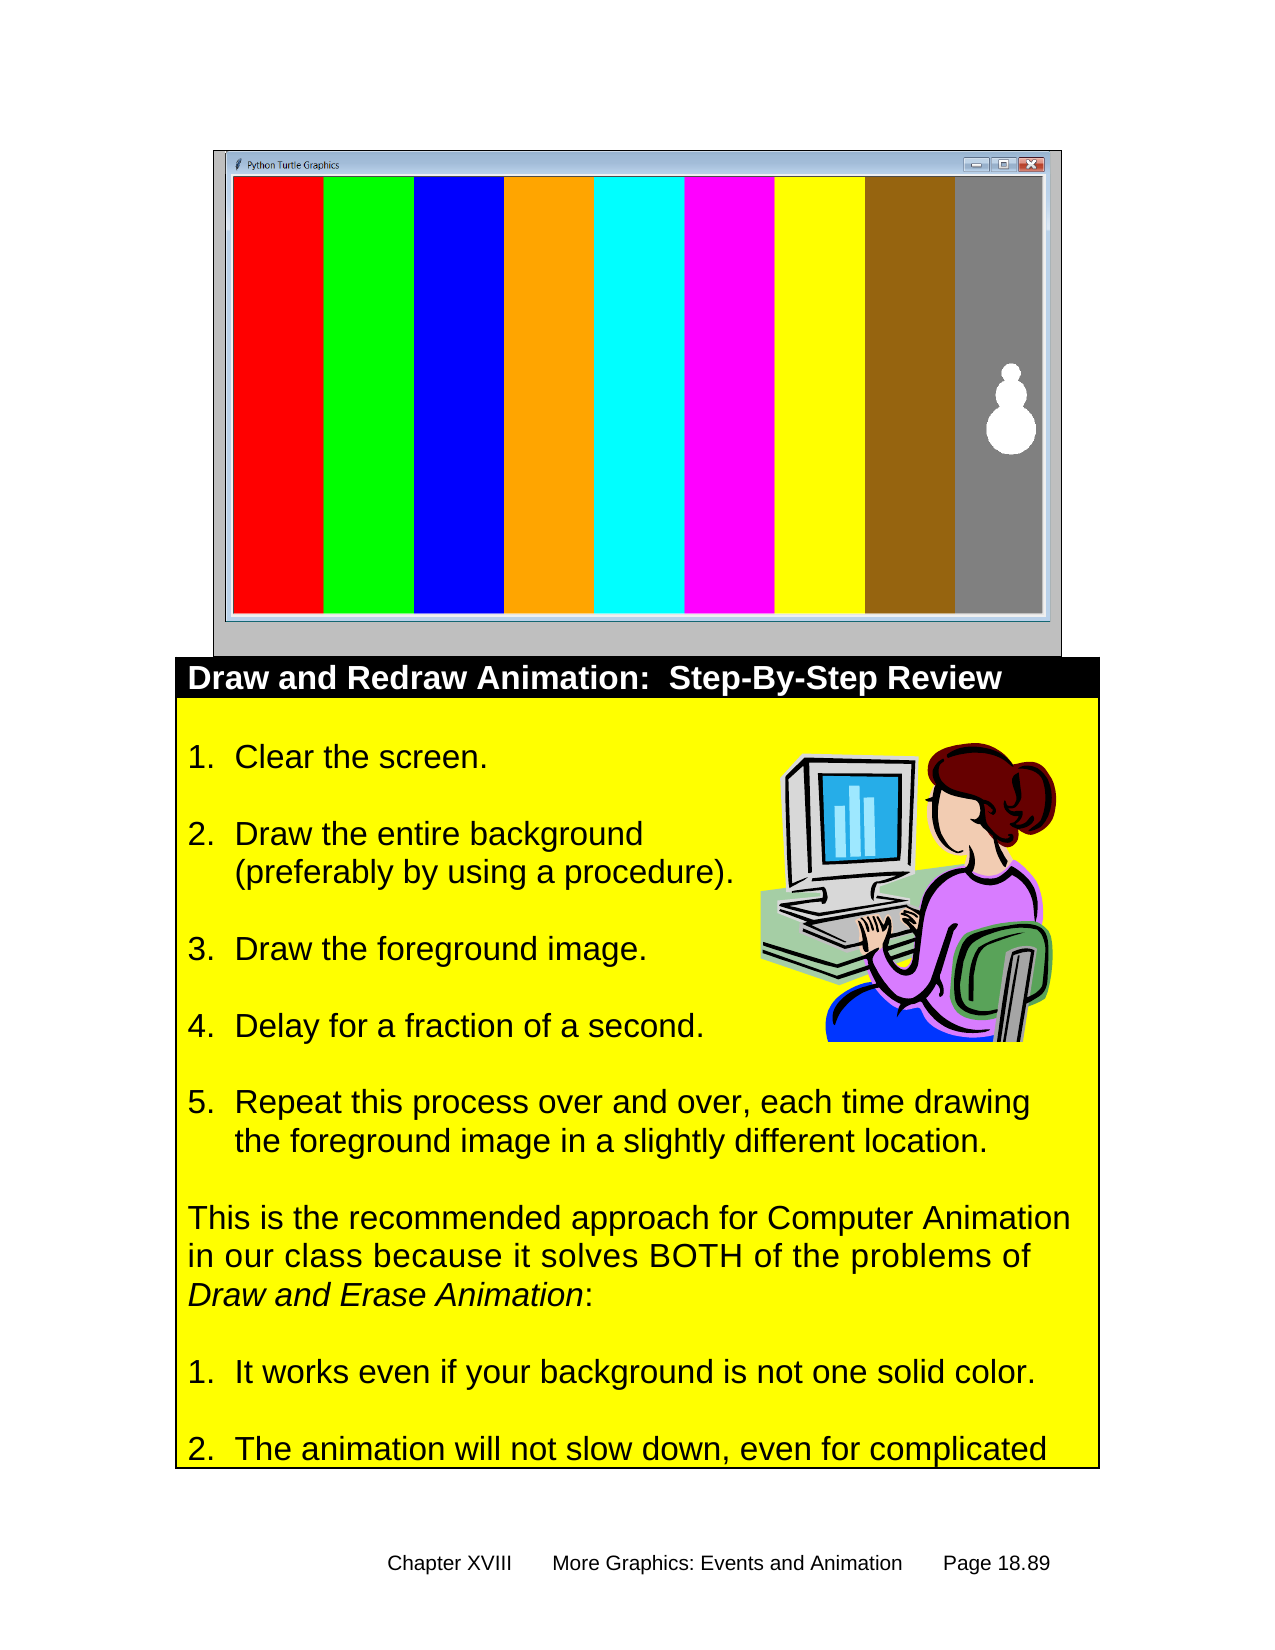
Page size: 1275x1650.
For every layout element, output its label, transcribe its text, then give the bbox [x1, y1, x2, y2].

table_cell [177, 698, 1098, 1467]
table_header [214, 151, 1061, 656]
table_header Draw and Redraw Animation: Step-By-Step Review [177, 658, 1098, 697]
picture [225, 151, 1050, 622]
